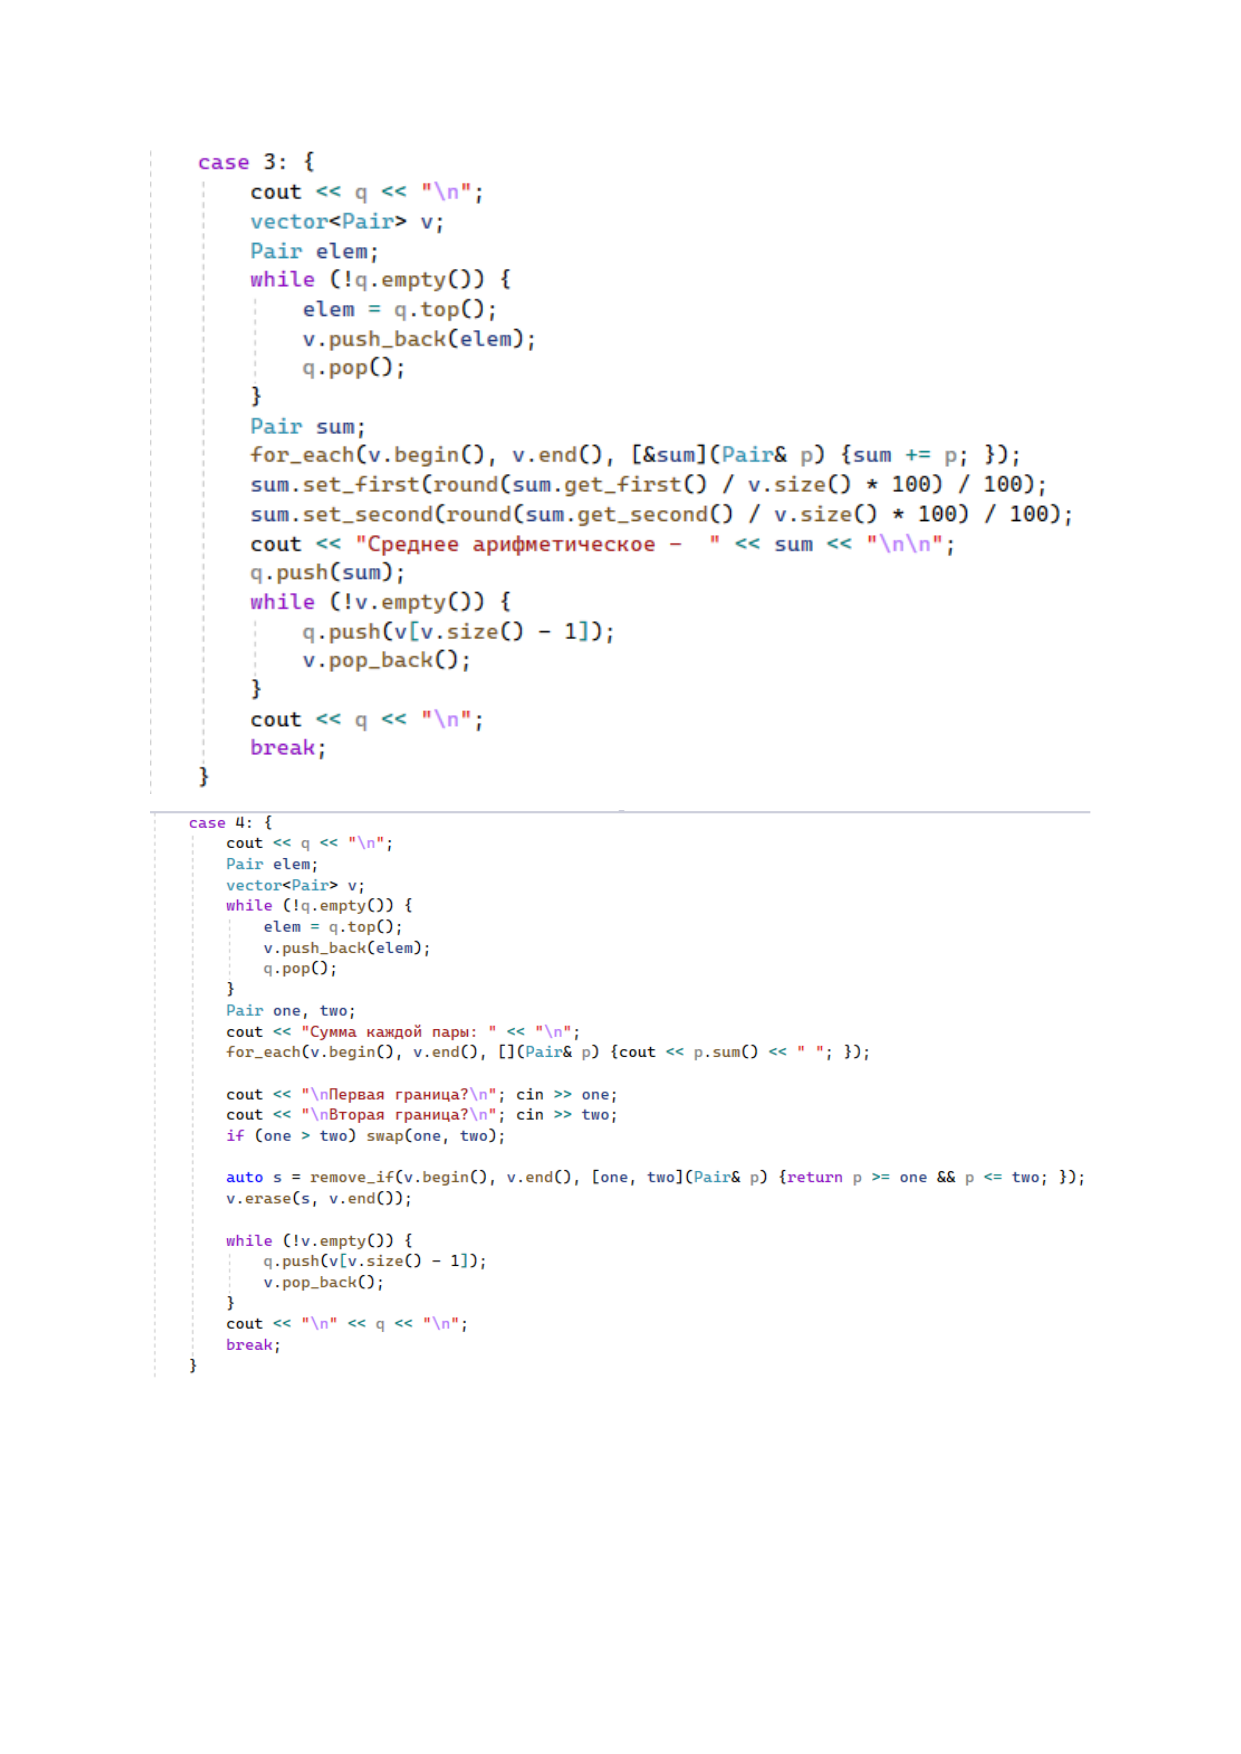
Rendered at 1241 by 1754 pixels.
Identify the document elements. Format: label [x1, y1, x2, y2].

picture [150, 150, 1077, 794]
picture [150, 810, 1091, 1379]
